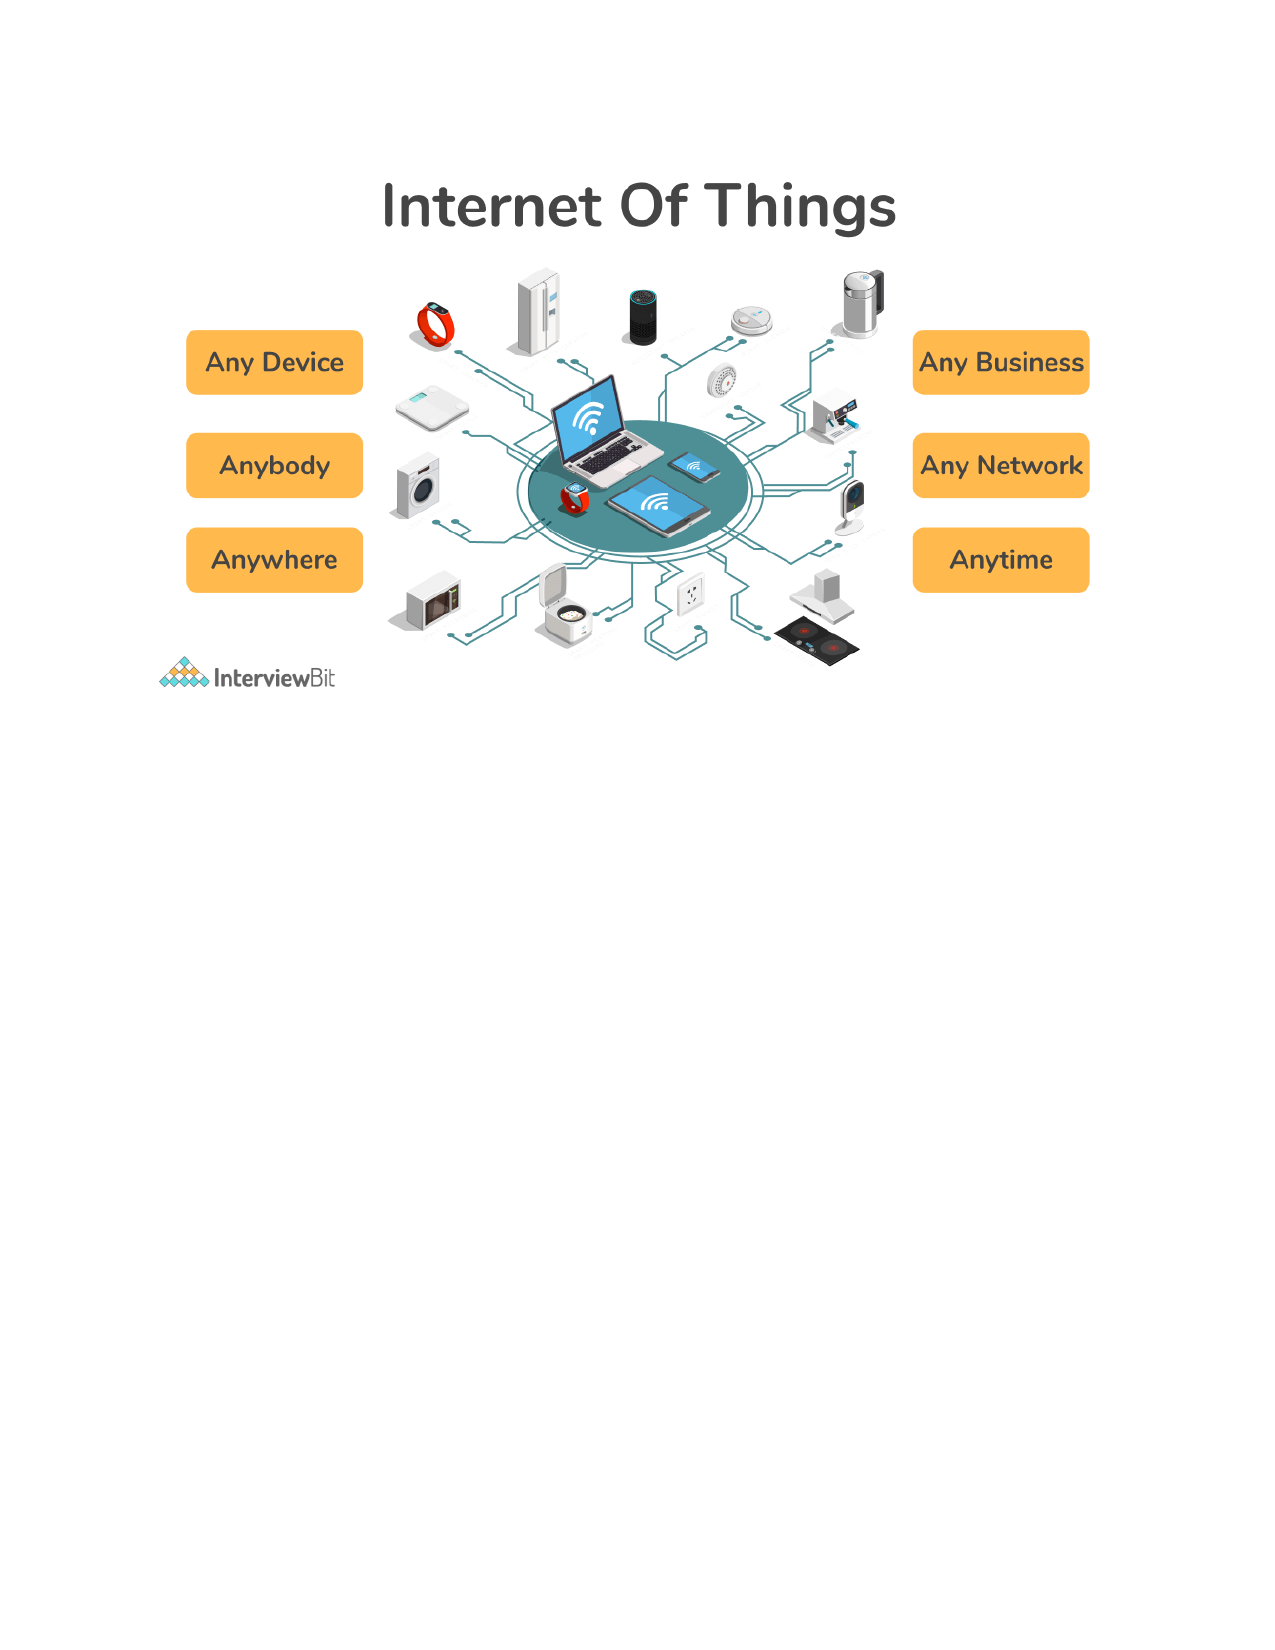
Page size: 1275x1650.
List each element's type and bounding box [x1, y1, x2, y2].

picture [150, 150, 1125, 694]
